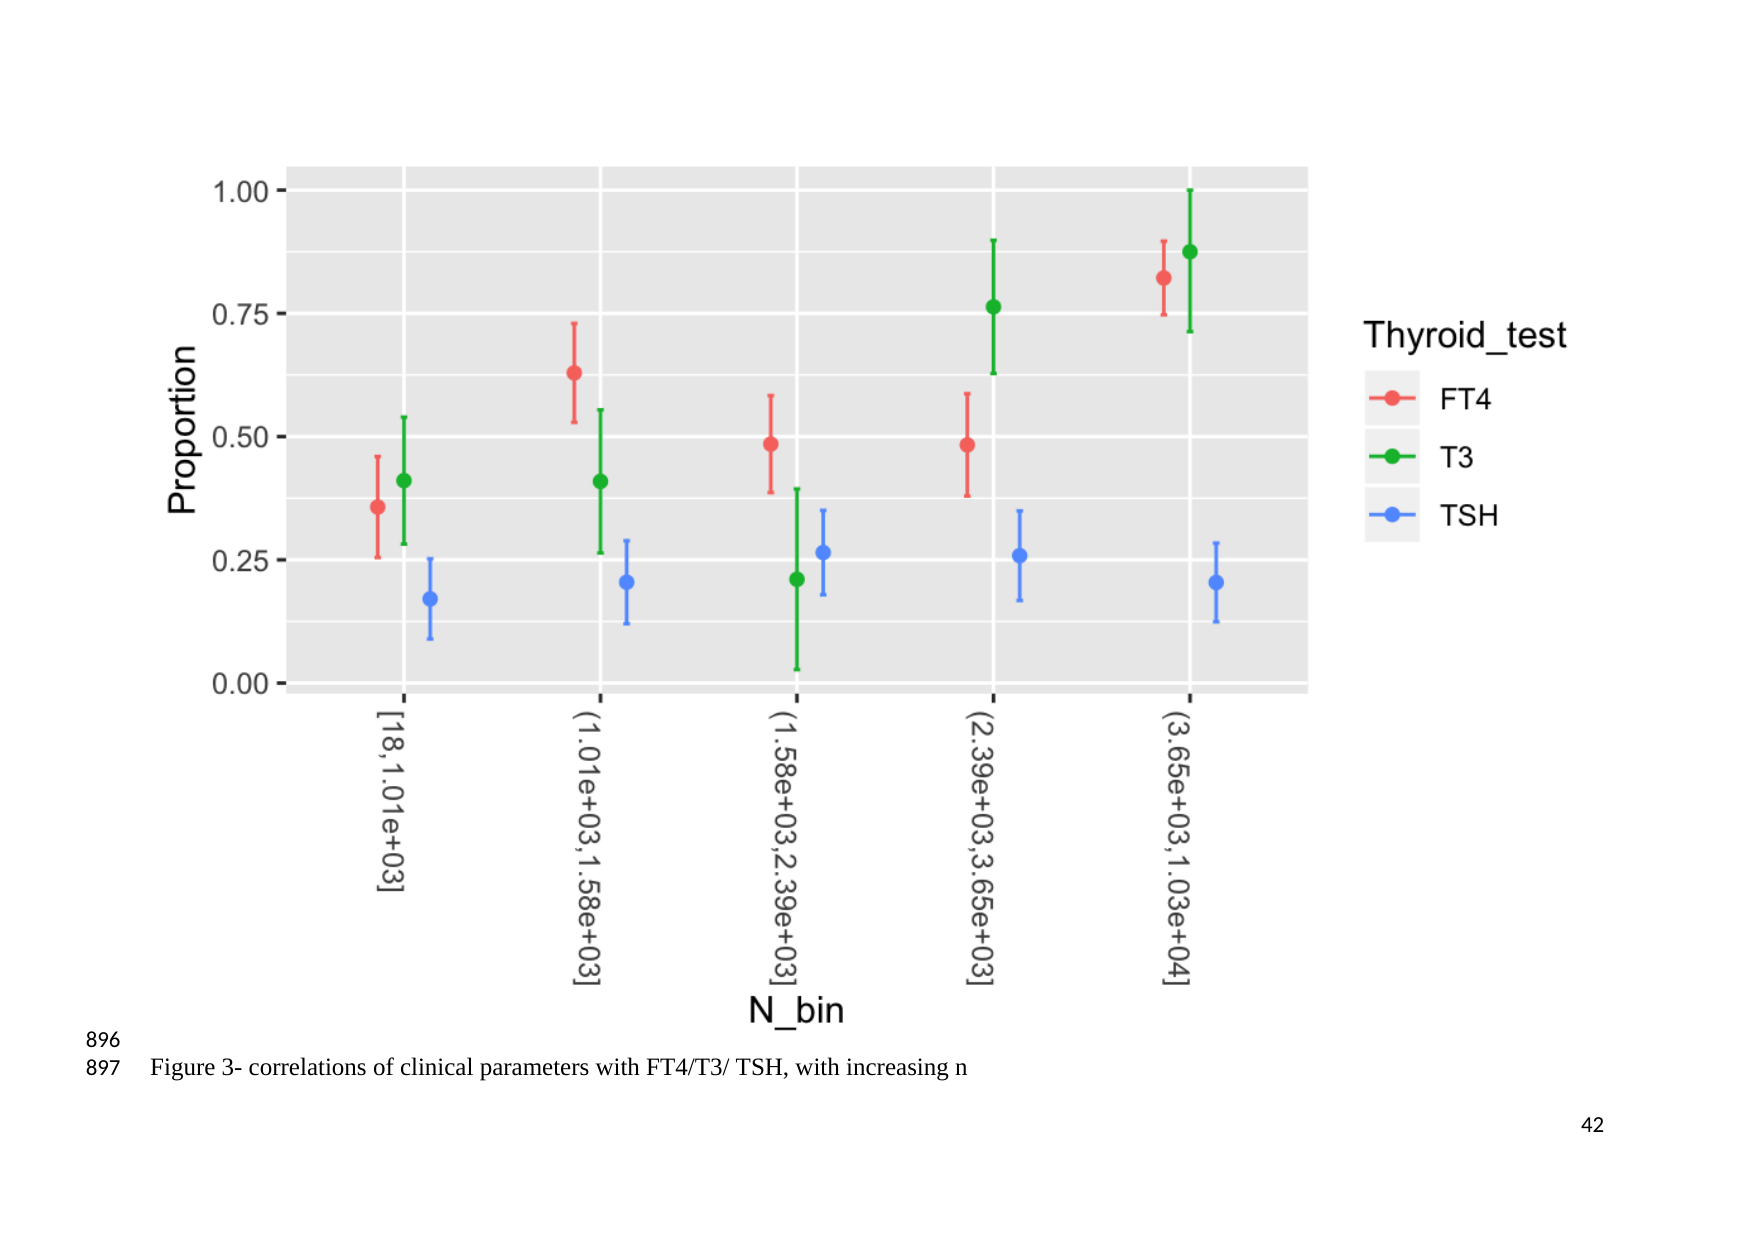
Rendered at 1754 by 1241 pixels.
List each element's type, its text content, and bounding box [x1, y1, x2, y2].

picture [150, 150, 1604, 1048]
list Figure 3- correlations of clinical parameters with FT4/T3/ TSH, with increasing n [150, 1052, 1604, 1081]
